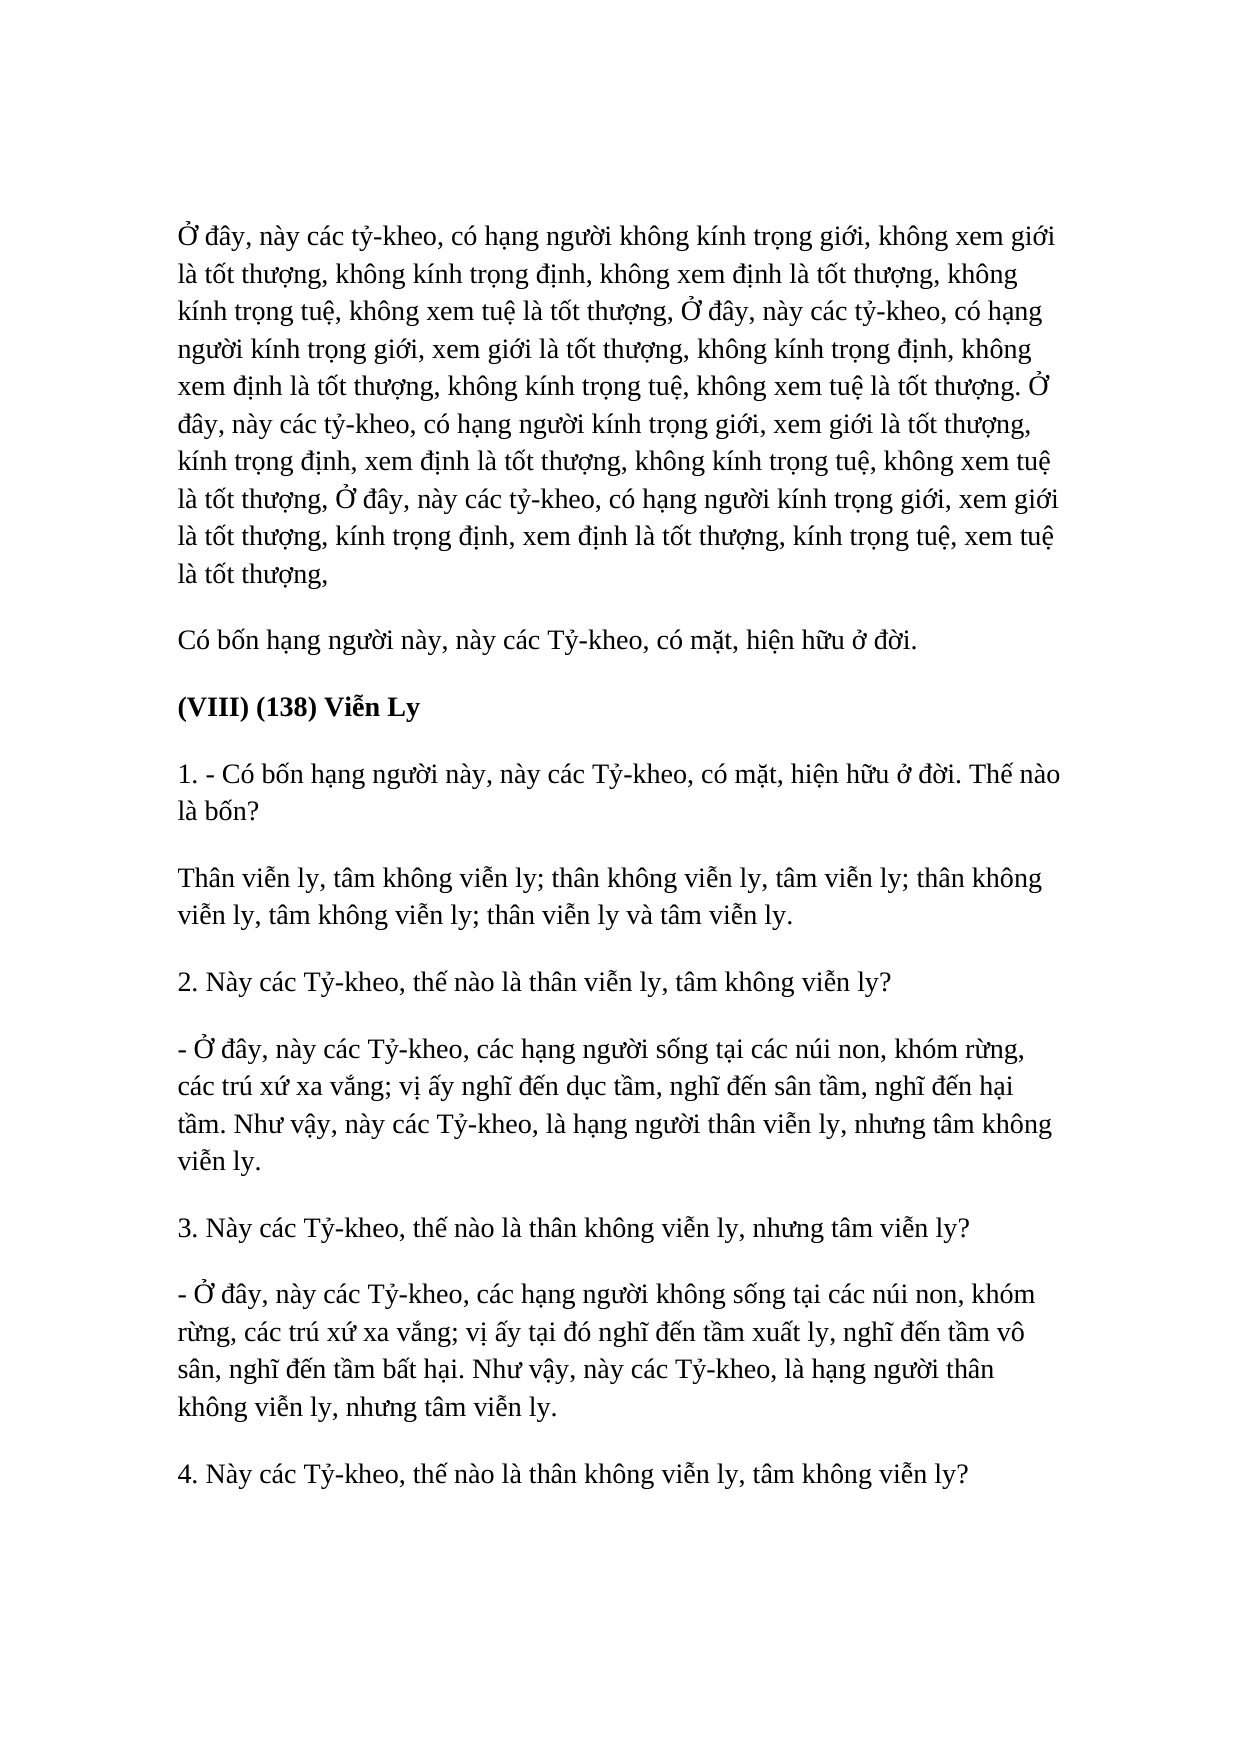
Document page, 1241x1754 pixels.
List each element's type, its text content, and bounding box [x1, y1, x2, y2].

text 2. Này các Tỷ-kheo, thế nào là thân viễn ly, tâm không viễn ly? [177, 963, 1063, 1000]
text Ở đây, này các tỷ-kheo, có hạng người không kính trọng giới, không xem giới là tốt thượng, không kính trọng định, không xem định là tốt thượng, không kính trọng tuệ, không xem tuệ là tốt thượng, Ở đây, này các tỷ-kheo, có hạng người kính trọng giới, xem giới là tốt thượng, không kính trọng định, không xem định là tốt thượng, không kính trọng tuệ, không xem tuệ là tốt thượng. Ở đây, này các tỷ-kheo, có hạng người kính trọng giới, xem giới là tốt thượng, kính trọng định, xem định là tốt thượng, không kính trọng tuệ, không xem tuệ là tốt thượng, Ở đây, này các tỷ-kheo, có hạng người kính trọng giới, xem giới là tốt thượng, kính trọng định, xem định là tốt thượng, kính trọng tuệ, xem tuệ là tốt thượng, [177, 217, 1063, 592]
text (VIII) (138) Viễn Ly [177, 688, 1063, 725]
text 4. Này các Tỷ-kheo, thế nào là thân không viễn ly, tâm không viễn ly? [177, 1454, 1063, 1492]
text - Ở đây, này các Tỷ-kheo, các hạng người sống tại các núi non, khóm rừng, các trú xứ xa vắng; vị ấy nghĩ đến dục tầm, nghĩ đến sân tầm, nghĩ đến hại tầm. Như vậy, này các Tỷ-kheo, là hạng người thân viễn ly, nhưng tâm không viễn ly. [177, 1029, 1063, 1179]
text Có bốn hạng người này, này các Tỷ-kheo, có mặt, hiện hữu ở đời. [177, 621, 1063, 658]
text - Ở đây, này các Tỷ-kheo, các hạng người không sống tại các núi non, khóm rừng, các trú xứ xa vắng; vị ấy tại đó nghĩ đến tầm xuất ly, nghĩ đến tầm vô sân, nghĩ đến tầm bất hại. Như vậy, này các Tỷ-kheo, là hạng người thân không viễn ly, nhưng tâm viễn ly. [177, 1275, 1063, 1425]
text Thân viễn ly, tâm không viễn ly; thân không viễn ly, tâm viễn ly; thân không viễn ly, tâm không viễn ly; thân viễn ly và tâm viễn ly. [177, 858, 1063, 933]
text 3. Này các Tỷ-kheo, thế nào là thân không viễn ly, nhưng tâm viễn ly? [177, 1208, 1063, 1246]
text 1. - Có bốn hạng người này, này các Tỷ-kheo, có mặt, hiện hữu ở đời. Thế nào là bốn? [177, 754, 1063, 829]
